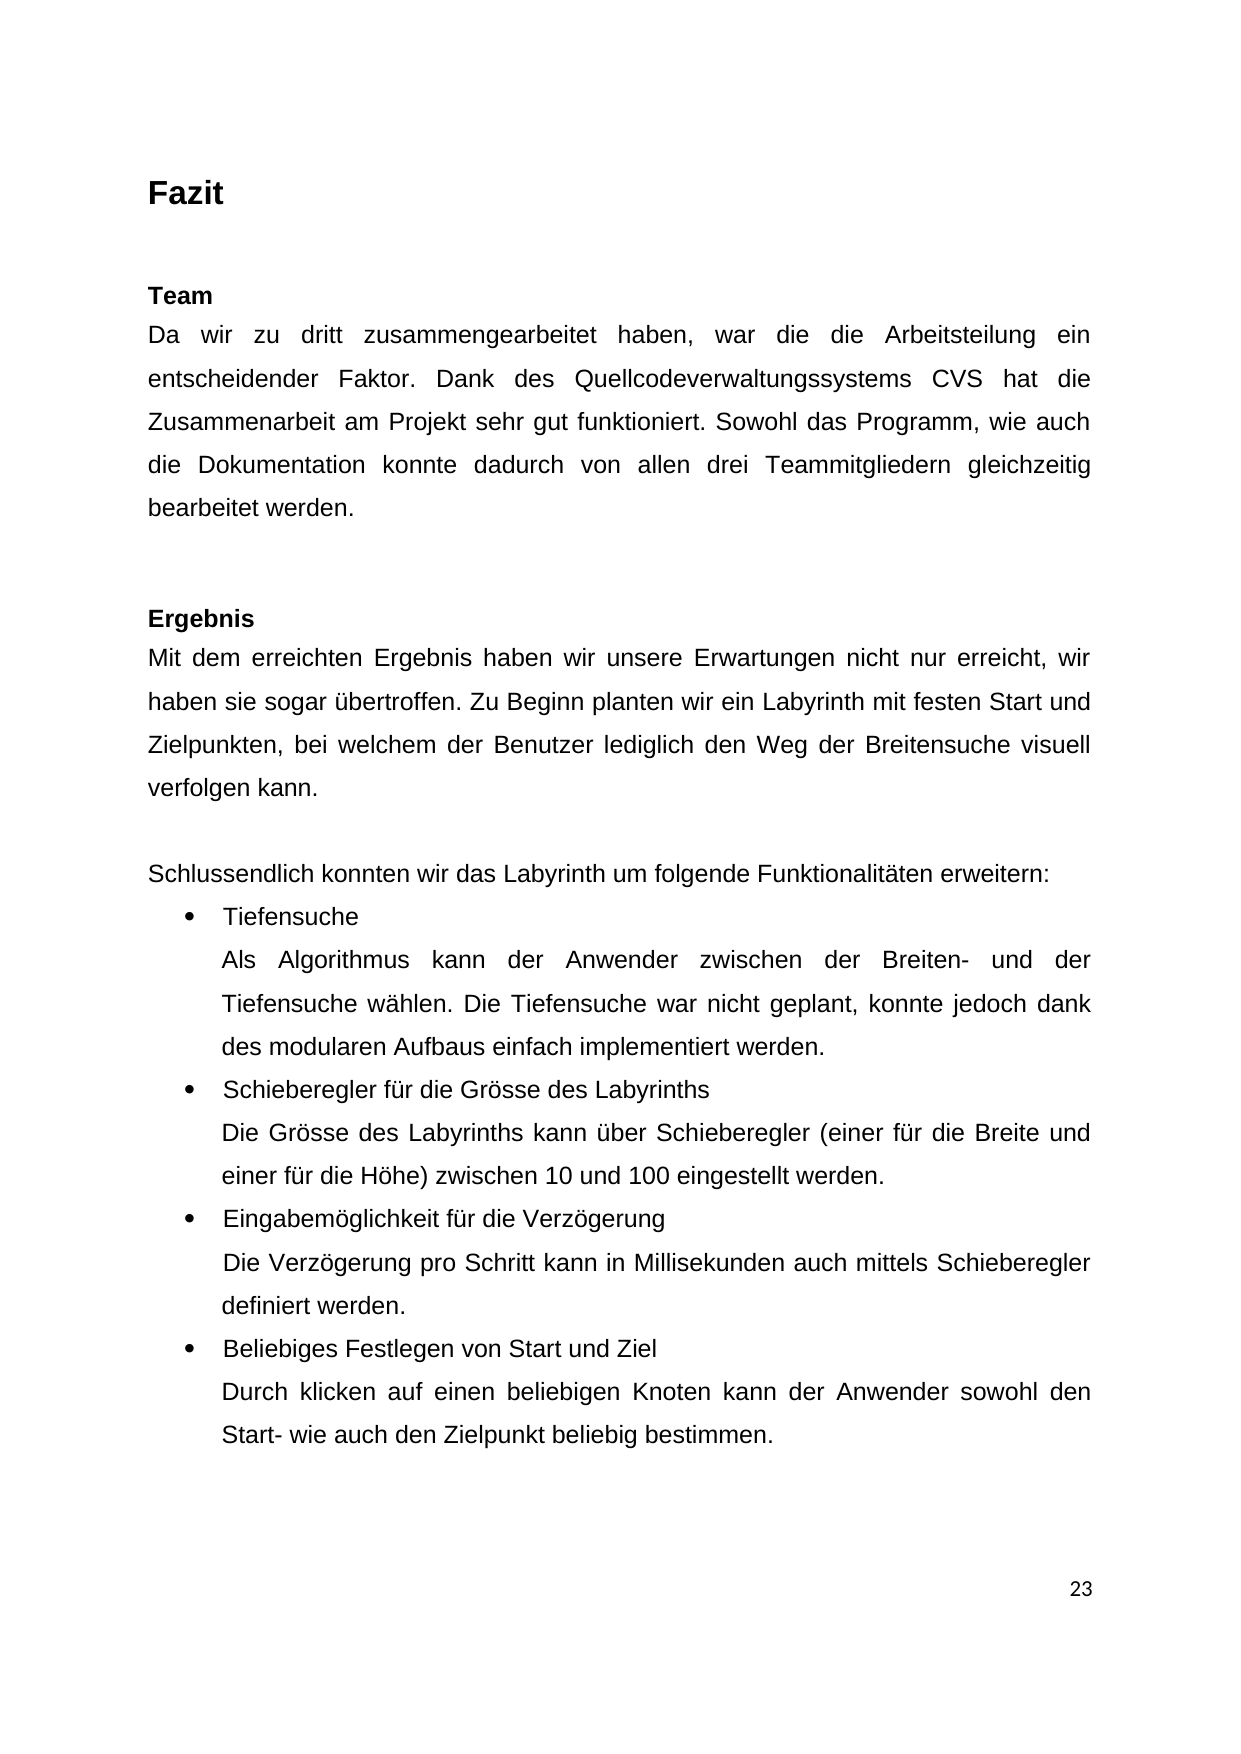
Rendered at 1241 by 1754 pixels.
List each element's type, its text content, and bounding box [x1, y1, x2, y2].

text Die Verzögerung pro Schritt kann in Millisekunden auch mittels Schieberegler definiert werden. [221, 1247, 1092, 1319]
text Als Algorithmus kann der Anwender zwischen der Breiten- und der Tiefensuche wählen. Die Tiefensuche war nicht geplant, konnte jedoch dank des modularen Aufbaus einfach implementiert werden. [221, 945, 1092, 1060]
subtitle Ergebnis [148, 604, 1092, 633]
subtitle Fazit [148, 173, 1092, 211]
text Die Grösse des Labyrinths kann über Schieberegler (einer für die Breite und einer für die Höhe) zwischen 10 und 100 eingestellt werden. [221, 1118, 1092, 1190]
list Beliebiges Festlegen von Start und Ziel [185, 1334, 1092, 1363]
text Mit dem erreichten Ergebnis haben wir unsere Erwartungen nicht nur erreicht, wir haben sie sogar übertroffen. Zu Beginn planten wir ein Labyrinth mit festen Start und Zielpunkten, bei welchem der Benutzer lediglich den Weg der Breitensuche visuell verfolgen kann. [148, 643, 1092, 802]
text Schlussendlich konnten wir das Labyrinth um folgende Funktionalitäten erweitern: [148, 859, 1092, 888]
text Da wir zu dritt zusammengearbeitet haben, war die die Arbeitsteilung ein entscheidender Faktor. Dank des Quellcodeverwaltungssystems CVS hat die Zusammenarbeit am Projekt sehr gut funktioniert. Sowohl das Programm, wie auch die Dokumentation konnte dadurch von allen drei Teammitgliedern gleichzeitig bearbeitet werden. [148, 320, 1092, 522]
list Tiefensuche [185, 902, 1092, 931]
text Durch klicken auf einen beliebigen Knoten kann der Anwender sowohl den Start- wie auch den Zielpunkt beliebig bestimmen. [221, 1377, 1092, 1449]
subtitle Team [148, 281, 1092, 310]
list Schieberegler für die Grösse des Labyrinths [185, 1075, 1092, 1104]
list Eingabemöglichkeit für die Verzögerung [185, 1204, 1092, 1233]
